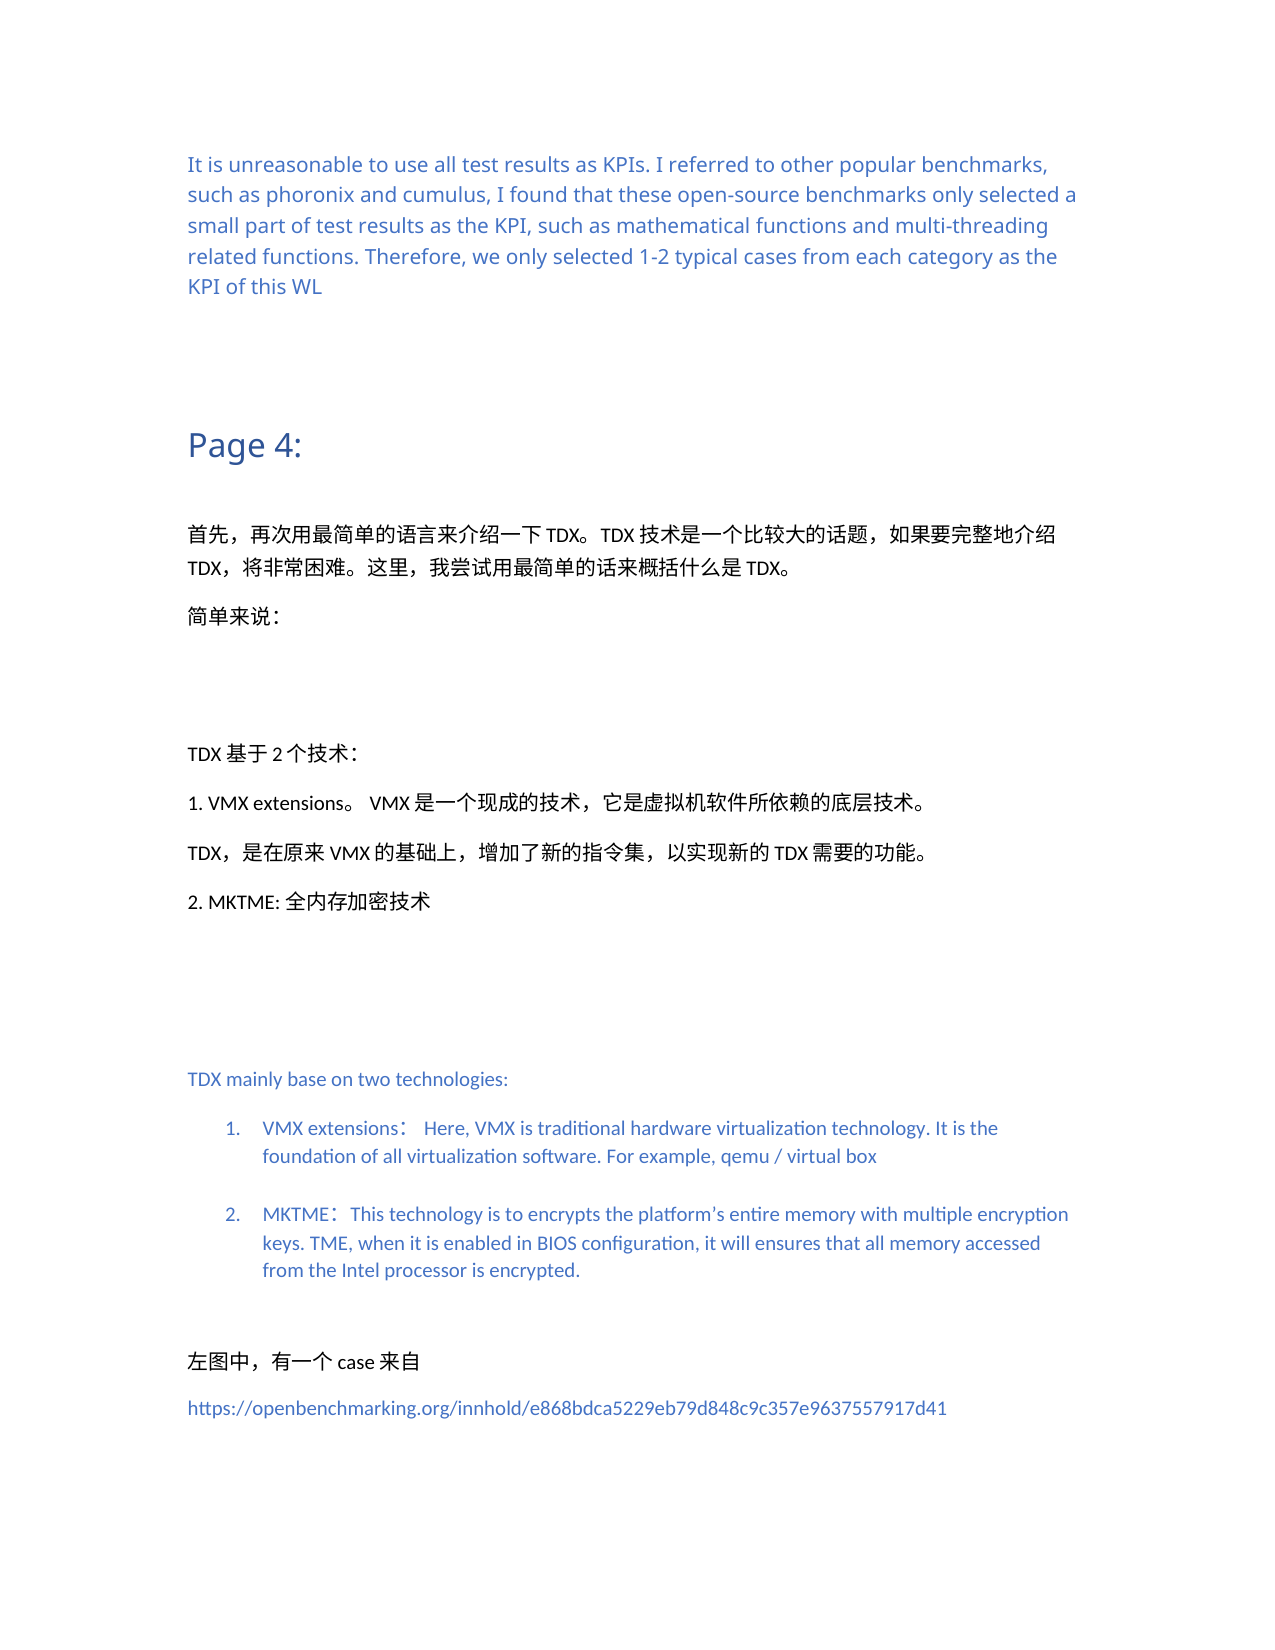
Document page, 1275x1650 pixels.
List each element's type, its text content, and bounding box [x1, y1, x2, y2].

text 1. VMX extensions。 VMX 是一个现成的技术，它是虚拟机软件所依赖的底层技术。 [187, 787, 1087, 817]
text 首先，再次用最简单的语言来介绍一下TDX。TDX 技术是一个比较大的话题，如果要完整地介绍TDX，将非常困难。这里，我尝试用最简单的话来概括什么是TDX。 [187, 518, 1087, 581]
text 2. MKTME: 全内存加密技术 [187, 885, 1087, 915]
text TDX mainly base on two technologies: [187, 1067, 1087, 1092]
text TDX 基于2个技术： [187, 737, 1087, 768]
text TDX，是在原来VMX的基础上，增加了新的指令集，以实现新的TDX需要的功能。 [187, 836, 1087, 866]
list VMX extensions： Here, VMX is traditional hardware virtualization technology. It is the foundation of all virtualization software. For example, qemu / virtual box [225, 1111, 1087, 1168]
text 简单来说： [187, 600, 1087, 630]
list MKTME：This technology is to encrypts the platform’s entire memory with multiple encryption keys. TME, when it is enabled in BIOS configuration, it will ensures that all memory accessed from the Intel processor is encrypted. [225, 1198, 1087, 1283]
text https://openbenchmarking.org/innhold/e868bdca5229eb79d848c9c357e9637557917d41 [187, 1395, 1087, 1420]
subtitle Page 4: [187, 422, 1087, 468]
text 左图中，有一个case 来自 [187, 1345, 1087, 1376]
text It is unreasonable to use all test results as KPIs. I referred to other popular benchmarks, such as phoronix and cumulus, I found that these open-source benchmarks only selected a small part of test results as the KPI, such as mathematical functions and multi-threading related functions. Therefore, we only selected 1-2 typical cases from each category as the KPI of this WL [187, 150, 1087, 301]
